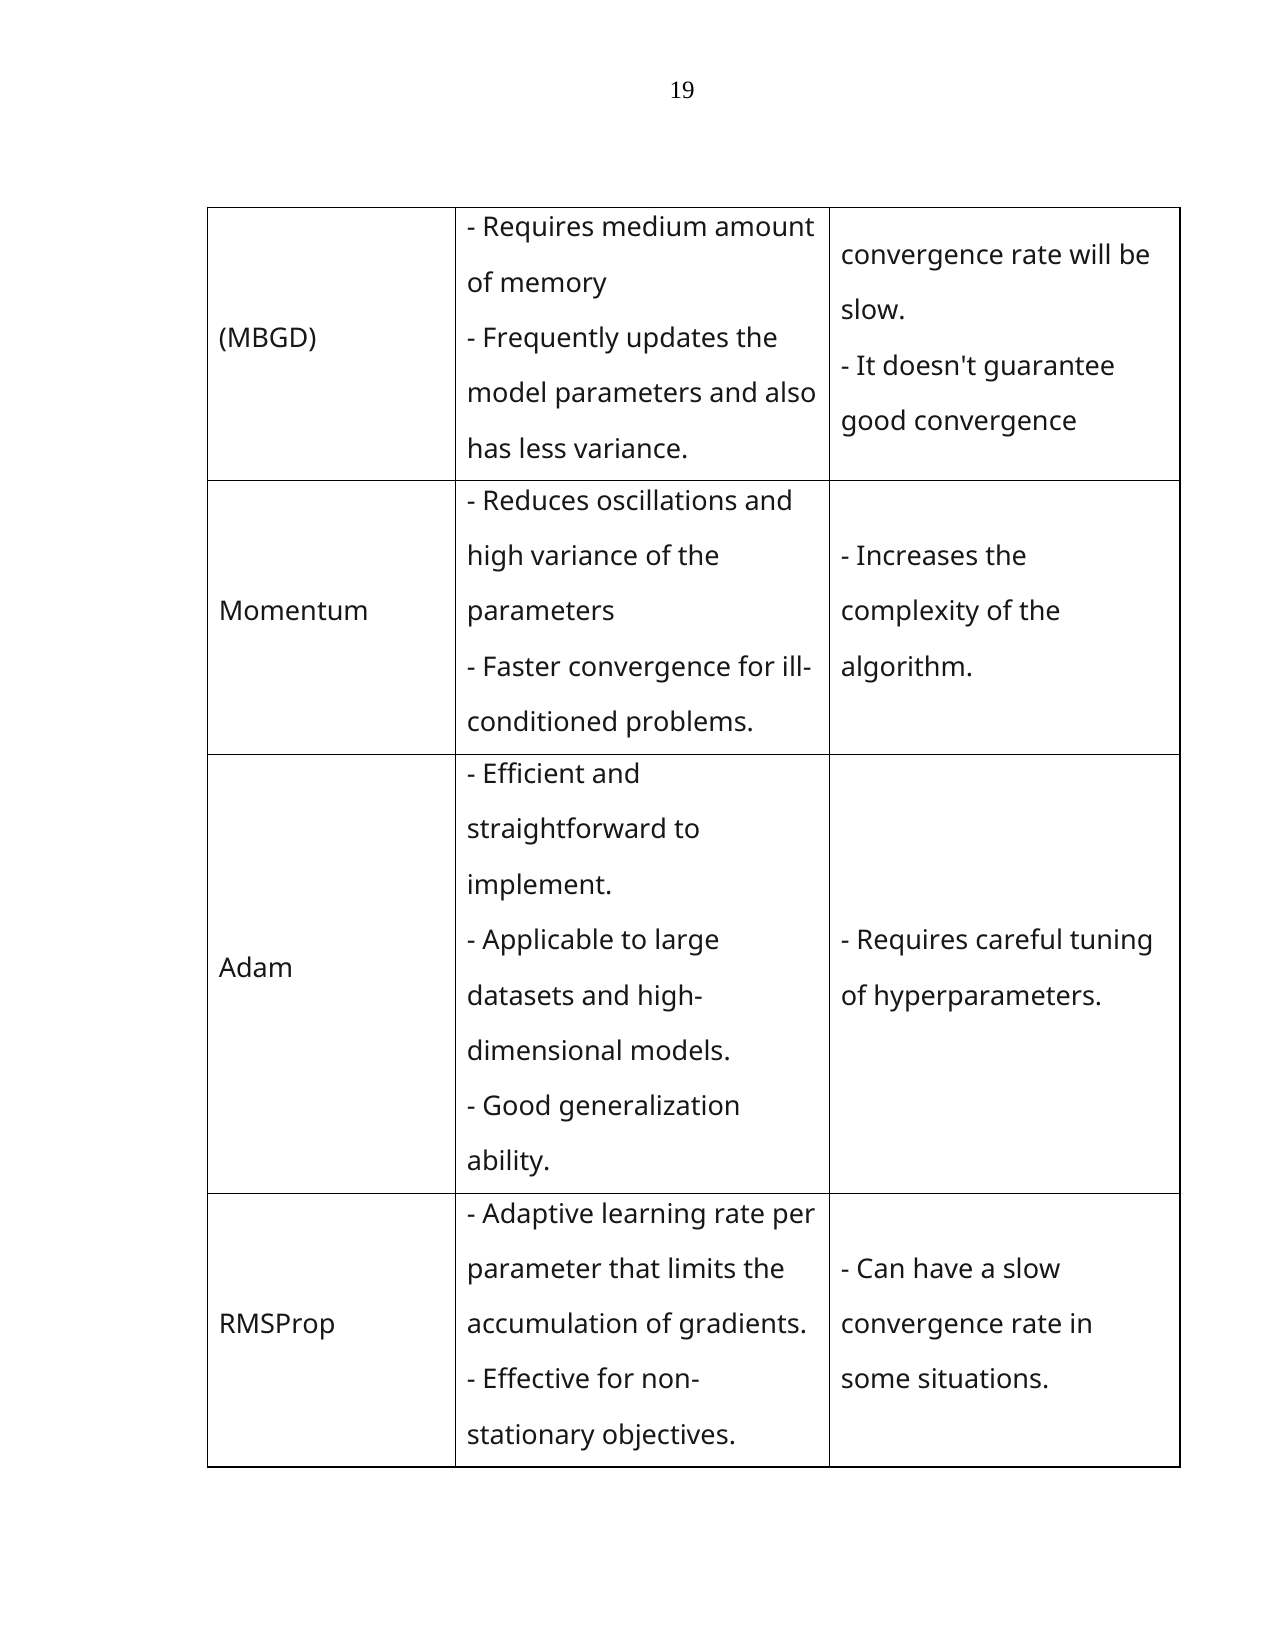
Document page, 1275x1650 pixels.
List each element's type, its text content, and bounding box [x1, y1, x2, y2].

table_cell Adam [208, 755, 455, 1193]
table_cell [208, 208, 455, 480]
table_cell - Reduces oscillations and high variance of the parameters - Faster convergence for ill-conditioned problems. [456, 481, 829, 754]
table_cell - Requires careful tuning of hyperparameters. [830, 755, 1179, 1193]
table_cell - Increases the complexity of the algorithm. [830, 481, 1179, 754]
table_cell RMSProp [208, 1194, 455, 1466]
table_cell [830, 208, 1179, 480]
table_cell - Efficient and straightforward to implement. - Applicable to large datasets and high-dimensional models. - Good generalization ability. [456, 755, 829, 1193]
table_cell Momentum [208, 481, 455, 754]
table_cell - Can have a slow convergence rate in some situations. [830, 1194, 1179, 1466]
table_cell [456, 208, 829, 480]
table_cell - Adaptive learning rate per parameter that limits the accumulation of gradients. - Effective for non-stationary objectives. [456, 1194, 829, 1466]
